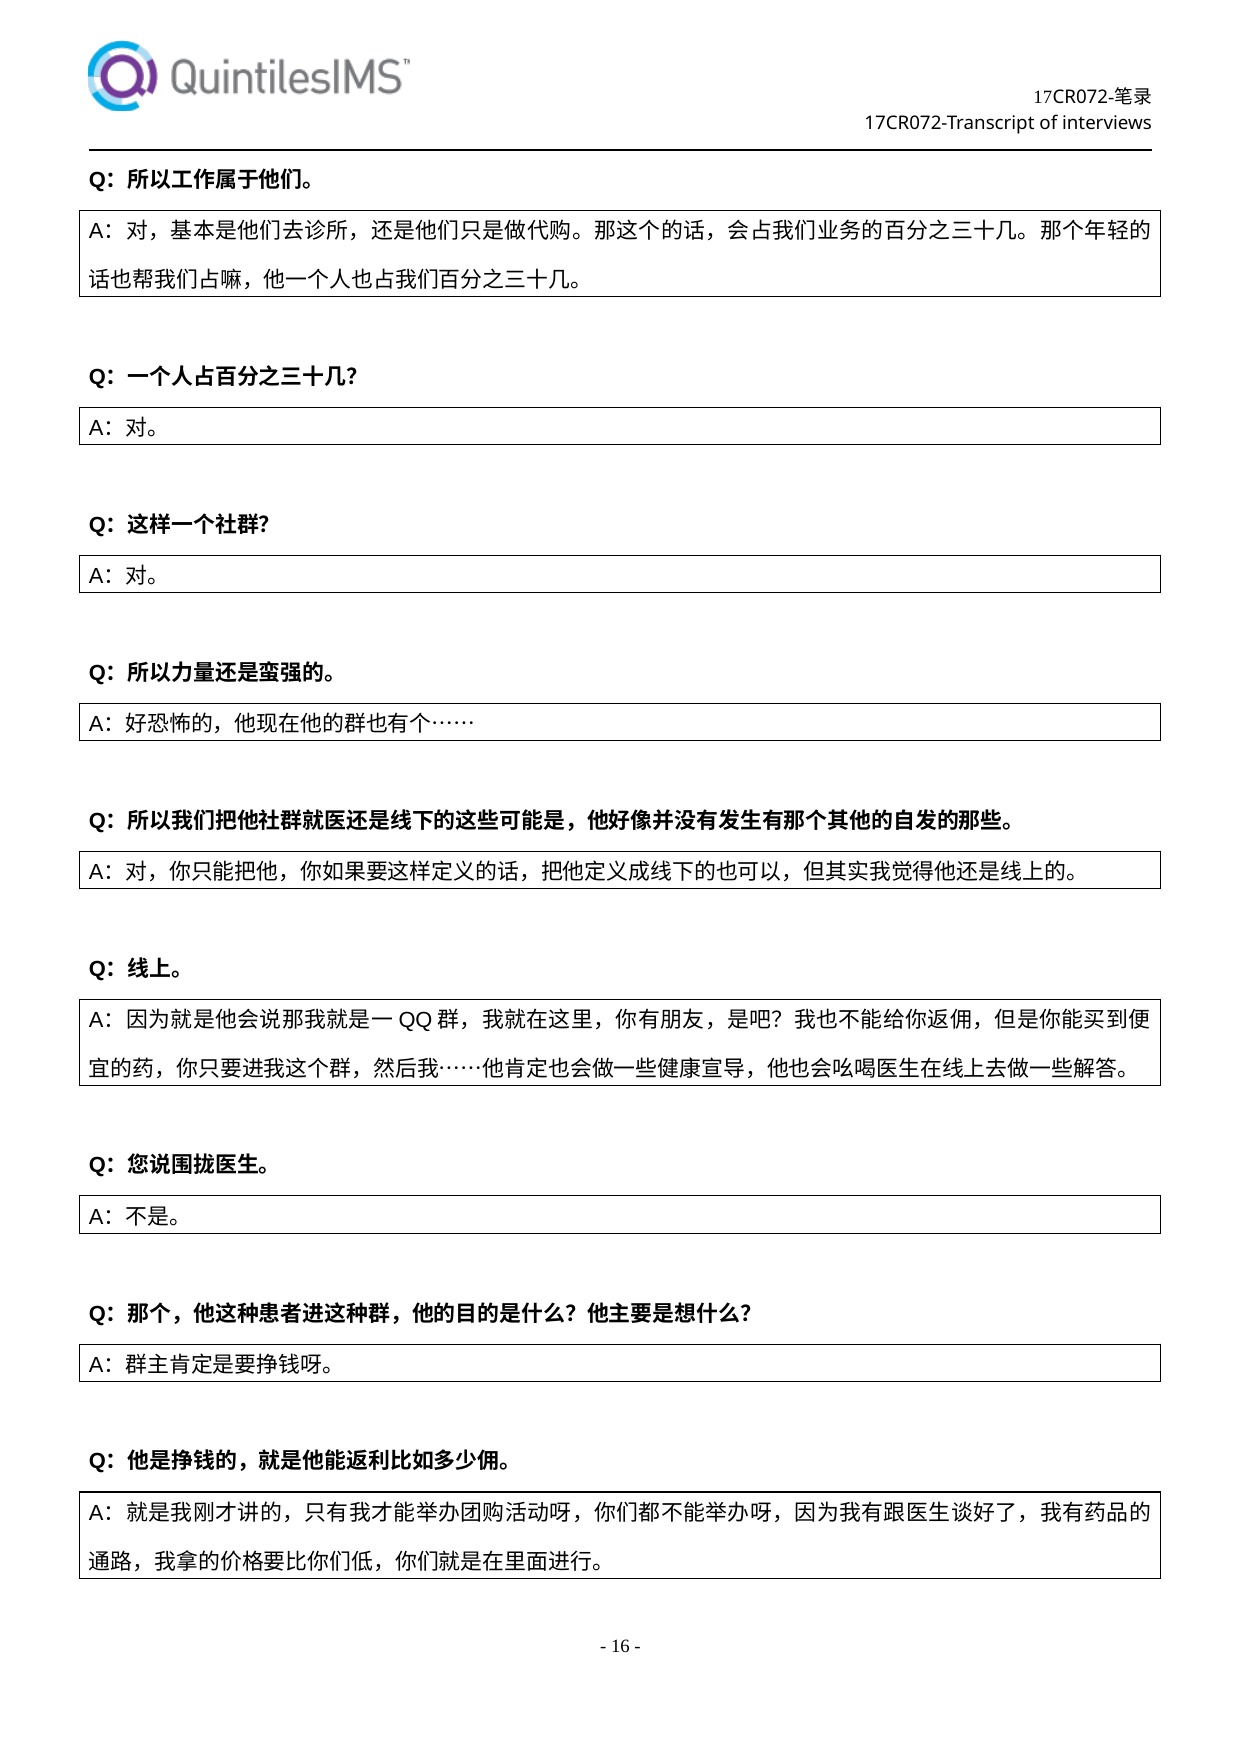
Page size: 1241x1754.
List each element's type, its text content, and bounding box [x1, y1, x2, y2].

text A：不是。 [80, 1196, 1160, 1233]
text A：群主肯定是要挣钱呀。 [80, 1345, 1160, 1381]
text Q：所以我们把他社群就医还是线下的这些可能是，他好像并没有发生有那个其他的自发的那些。 [89, 802, 1152, 835]
text Q：所以力量还是蛮强的。 [89, 654, 1152, 687]
text Q：他是挣钱的，就是他能返利比如多少佣。 [89, 1443, 1152, 1476]
text A：对，基本是他们去诊所，还是他们只是做代购。那这个的话，会占我们业务的百分之三十几。那个年轻的话也帮我们占嘛，他一个人也占我们百分之三十几。 [80, 211, 1160, 296]
text A：对。 [80, 556, 1160, 592]
text Q：线上。 [89, 950, 1152, 983]
text A：就是我刚才讲的，只有我才能举办团购活动呀，你们都不能举办呀，因为我有跟医生谈好了，我有药品的通路，我拿的价格要比你们低，你们就是在里面进行。 [80, 1493, 1160, 1578]
text A：好恐怖的，他现在他的群也有个…… [80, 704, 1160, 740]
text A：对。 [80, 408, 1160, 444]
text Q：所以工作属于他们。 [89, 161, 1152, 194]
text Q：那个，他这种患者进这种群，他的目的是什么？他主要是想什么？ [89, 1295, 1152, 1328]
text Q：您说围拢医生。 [89, 1147, 1152, 1179]
text A：因为就是他会说那我就是一QQ群，我就在这里，你有朋友，是吧？我也不能给你返佣，但是你能买到便宜的药，你只要进我这个群，然后我……他肯定也会做一些健康宣导，他也会吆喝医生在线上去做一些解答。 [80, 1000, 1160, 1085]
text Q：一个人占百分之三十几？ [89, 358, 1152, 391]
text Q：这样一个社群？ [89, 506, 1152, 539]
text A：对，你只能把他，你如果要这样定义的话，把他定义成线下的也可以，但其实我觉得他还是线上的。 [80, 852, 1160, 888]
